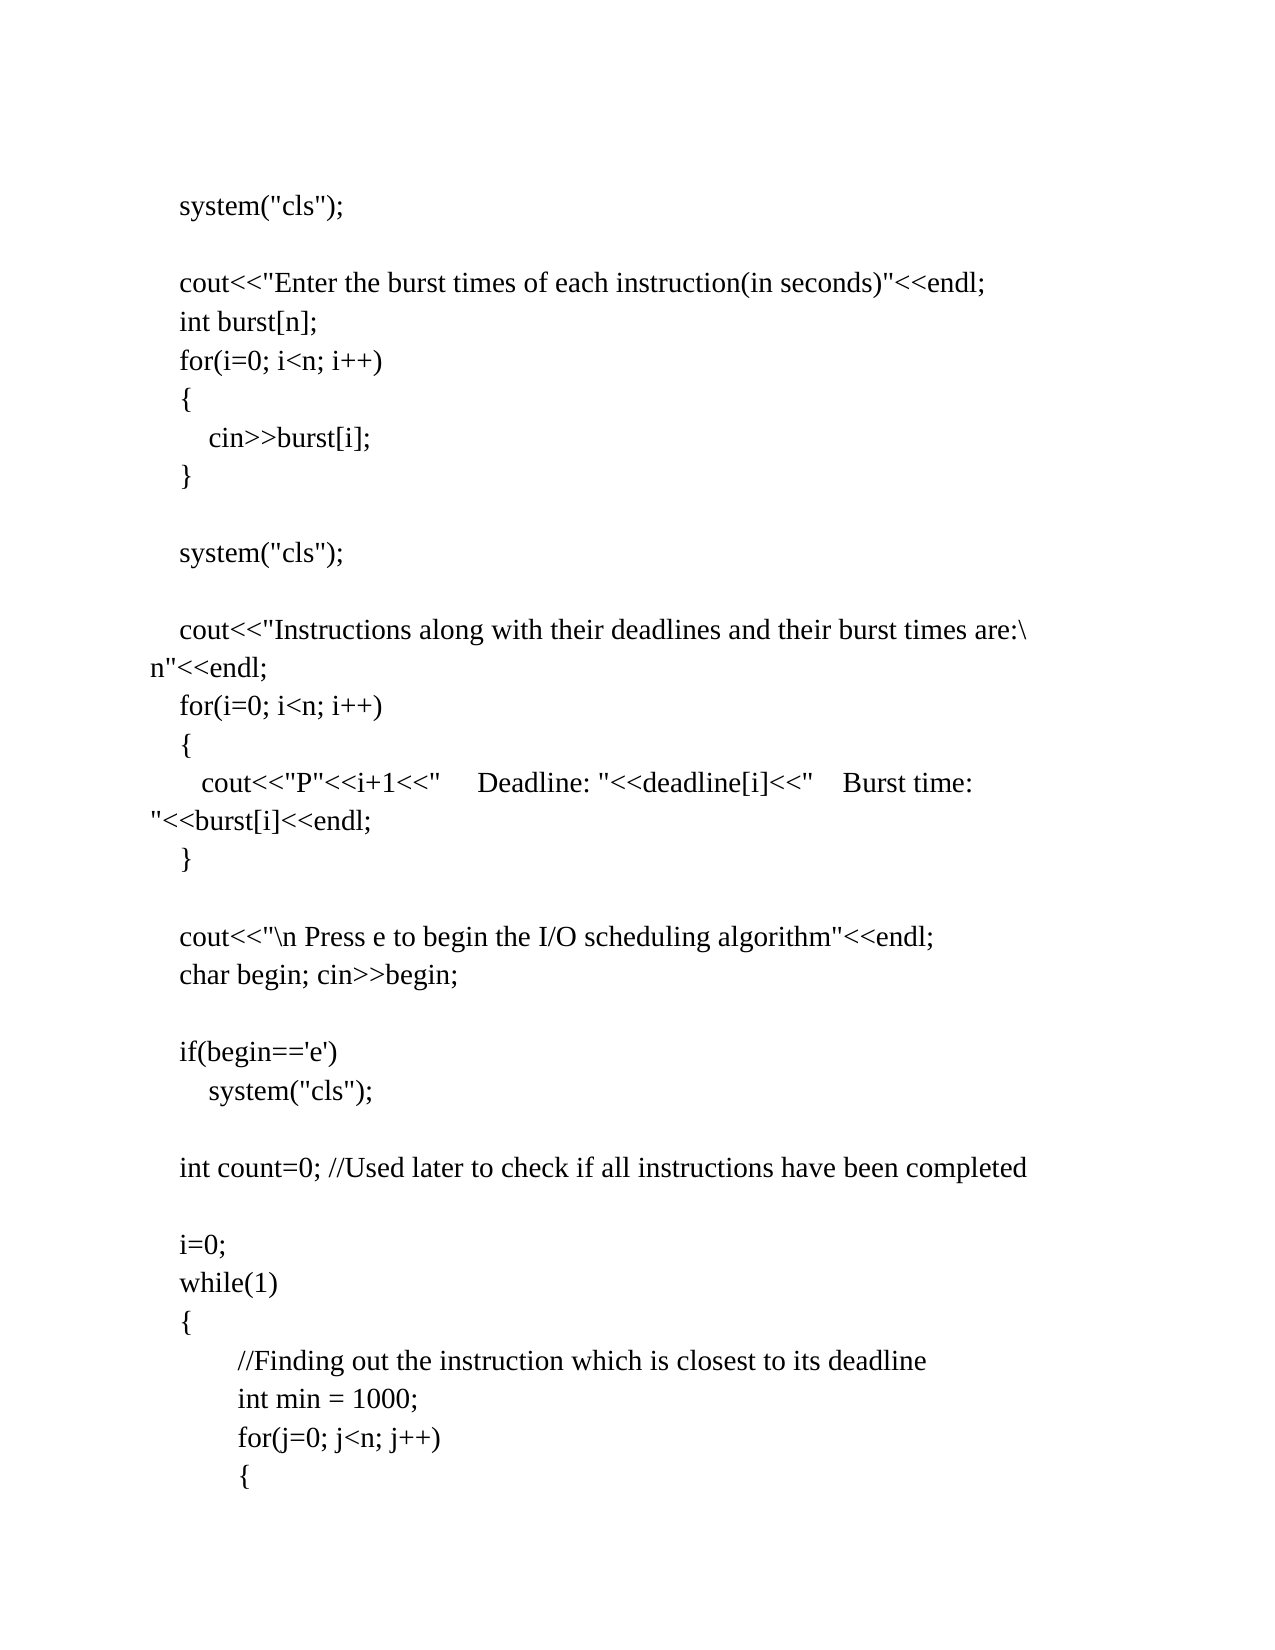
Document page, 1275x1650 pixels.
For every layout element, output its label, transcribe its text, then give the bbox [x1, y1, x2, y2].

text cout<<"P"<<i+1<<" Deadline: "<<deadline[i]<<" Burst time: "<<burst[i]<<endl; [150, 766, 1125, 837]
text { [150, 727, 1125, 761]
text } [150, 842, 1125, 875]
text i=0; [150, 1227, 1125, 1261]
text } [150, 458, 1125, 492]
text while(1) [150, 1266, 1125, 1299]
text //Finding out the instruction which is closest to its deadline [150, 1343, 1125, 1376]
text cout<<"\n Press e to begin the I/O scheduling algorithm"<<endl; [150, 919, 1125, 952]
text { [150, 381, 1125, 415]
text for(i=0; i<n; i++) [150, 343, 1125, 376]
text cin>>burst[i]; [150, 420, 1125, 453]
text system("cls"); [150, 1073, 1125, 1106]
text int burst[n]; [150, 304, 1125, 338]
text int count=0; //Used later to check if all instructions have been completed [150, 1150, 1125, 1183]
text cout<<"Enter the burst times of each instruction(in seconds)"<<endl; [150, 266, 1125, 299]
text if(begin=='e') [150, 1034, 1125, 1068]
text system("cls"); [150, 535, 1125, 569]
text system("cls"); [150, 188, 1125, 222]
text for(i=0; i<n; i++) [150, 688, 1125, 722]
text for(j=0; j<n; j++) [150, 1420, 1125, 1453]
text int min = 1000; [150, 1381, 1125, 1415]
text { [150, 1458, 1125, 1492]
text { [150, 1304, 1125, 1338]
text char begin; cin>>begin; [150, 957, 1125, 991]
text cout<<"Instructions along with their deadlines and their burst times are:\n"<<endl; [150, 612, 1125, 683]
